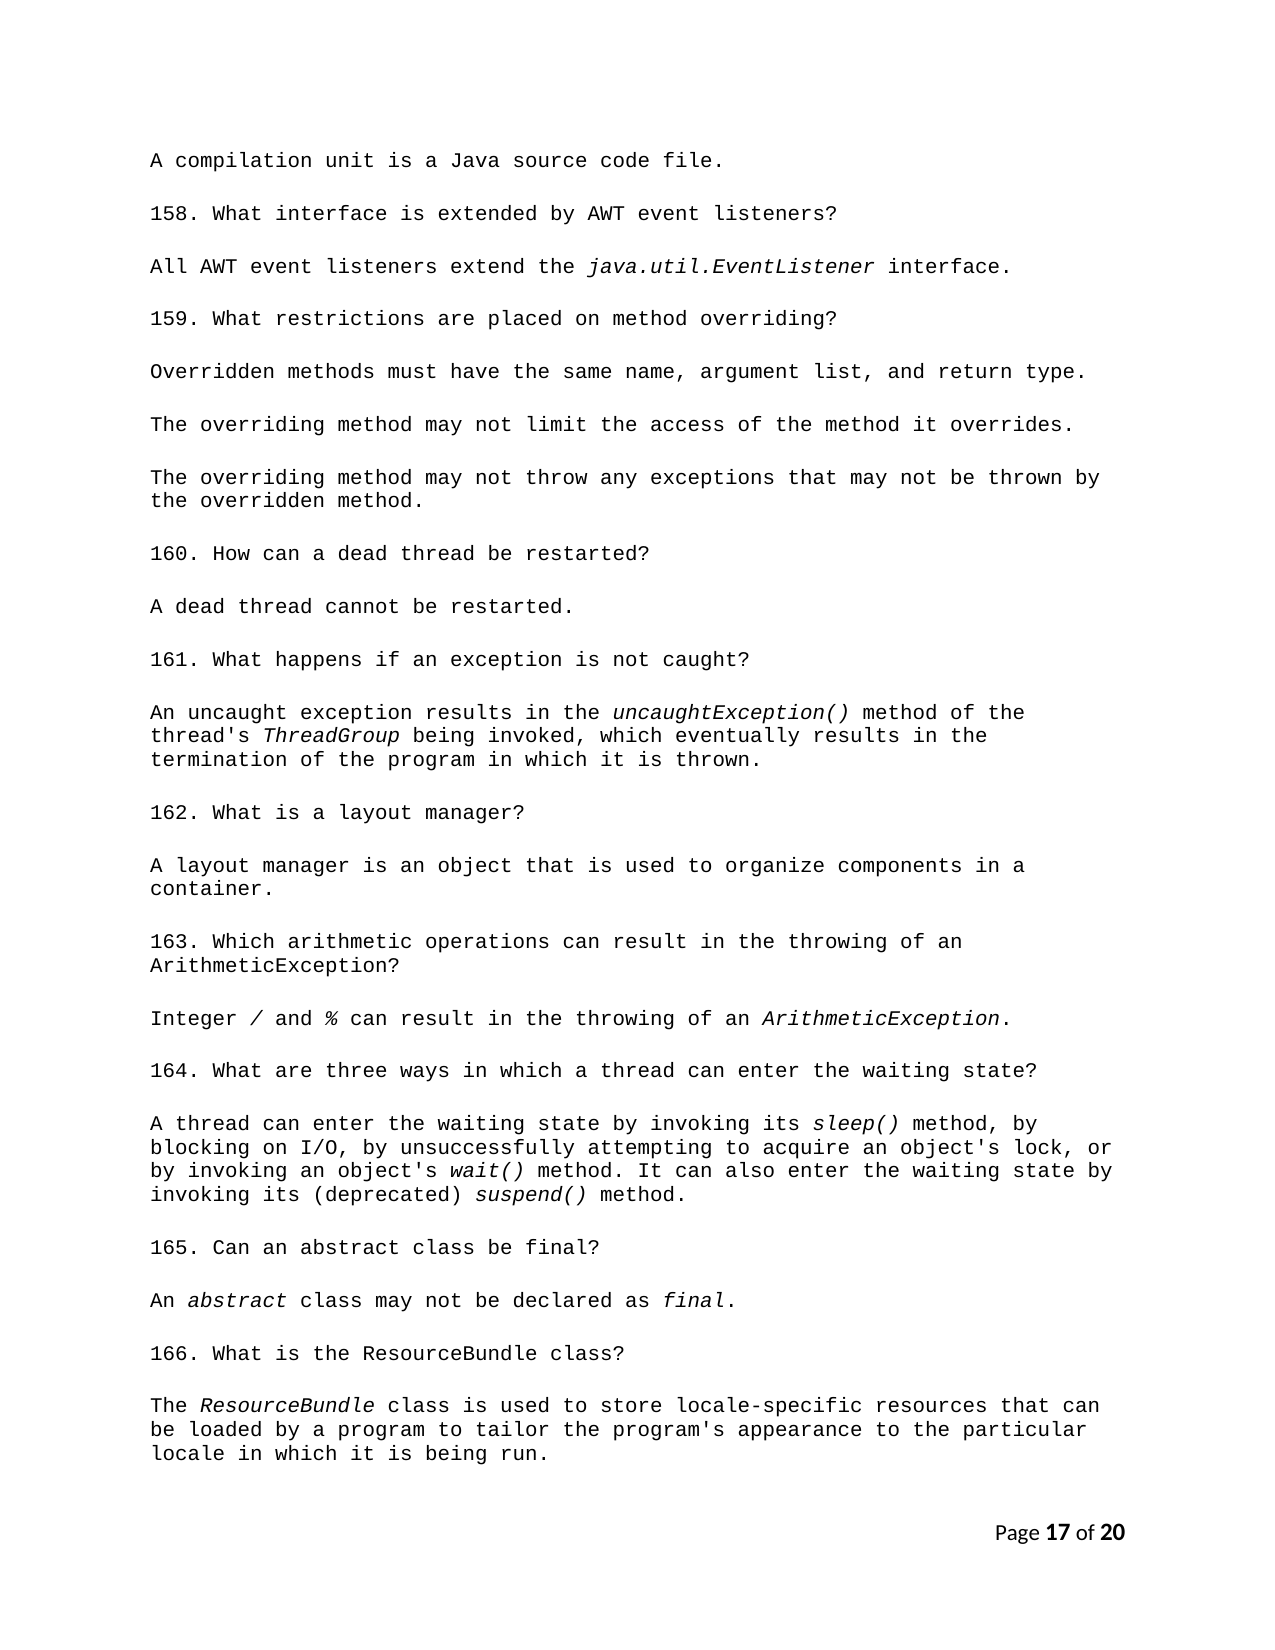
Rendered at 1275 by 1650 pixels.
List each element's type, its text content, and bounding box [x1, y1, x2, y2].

text Integer / and % can result in the throwing of an ArithmeticException. [150, 1008, 1125, 1031]
text A layout manager is an object that is used to organize components in a container. [150, 855, 1125, 902]
text 162. What is a layout manager? [150, 802, 1125, 826]
text 158. What interface is extended by AWT event listeners? [150, 203, 1125, 226]
text An uncaught exception results in the uncaughtException() method of the thread's ThreadGroup being invoked, which eventually results in the termination of the program in which it is thrown. [150, 702, 1125, 773]
text 164. What are three ways in which a thread can enter the waiting state? [150, 1060, 1125, 1084]
text An abstract class may not be declared as final. [150, 1290, 1125, 1313]
text The ResourceBundle class is used to store locale-specific resources that can be loaded by a program to tailor the program's appearance to the particular locale in which it is being run. [150, 1395, 1125, 1466]
text 165. Can an abstract class be final? [150, 1237, 1125, 1261]
text 166. What is the ResourceBundle class? [150, 1343, 1125, 1366]
text A thread can enter the waiting state by invoking its sleep() method, by blocking on I/O, by unsuccessfully attempting to acquire an object's lock, or by invoking an object's wait() method. It can also enter the waiting state by invoking its (deprecated) suspend() method. [150, 1113, 1125, 1208]
text Overridden methods must have the same name, argument list, and return type. [150, 361, 1125, 385]
text A dead thread cannot be restarted. [150, 596, 1125, 620]
text The overriding method may not throw any exceptions that may not be thrown by the overridden method. [150, 467, 1125, 514]
text 159. What restrictions are placed on method overriding? [150, 308, 1125, 332]
text 161. What happens if an exception is not caught? [150, 649, 1125, 673]
text 160. How can a dead thread be restarted? [150, 543, 1125, 567]
text All AWT event listeners extend the java.util.EventListener interface. [150, 256, 1125, 279]
text The overriding method may not limit the access of the method it overrides. [150, 414, 1125, 438]
text A compilation unit is a Java source code file. [150, 150, 1125, 174]
text 163. Which arithmetic operations can result in the throwing of an ArithmeticException? [150, 931, 1125, 978]
